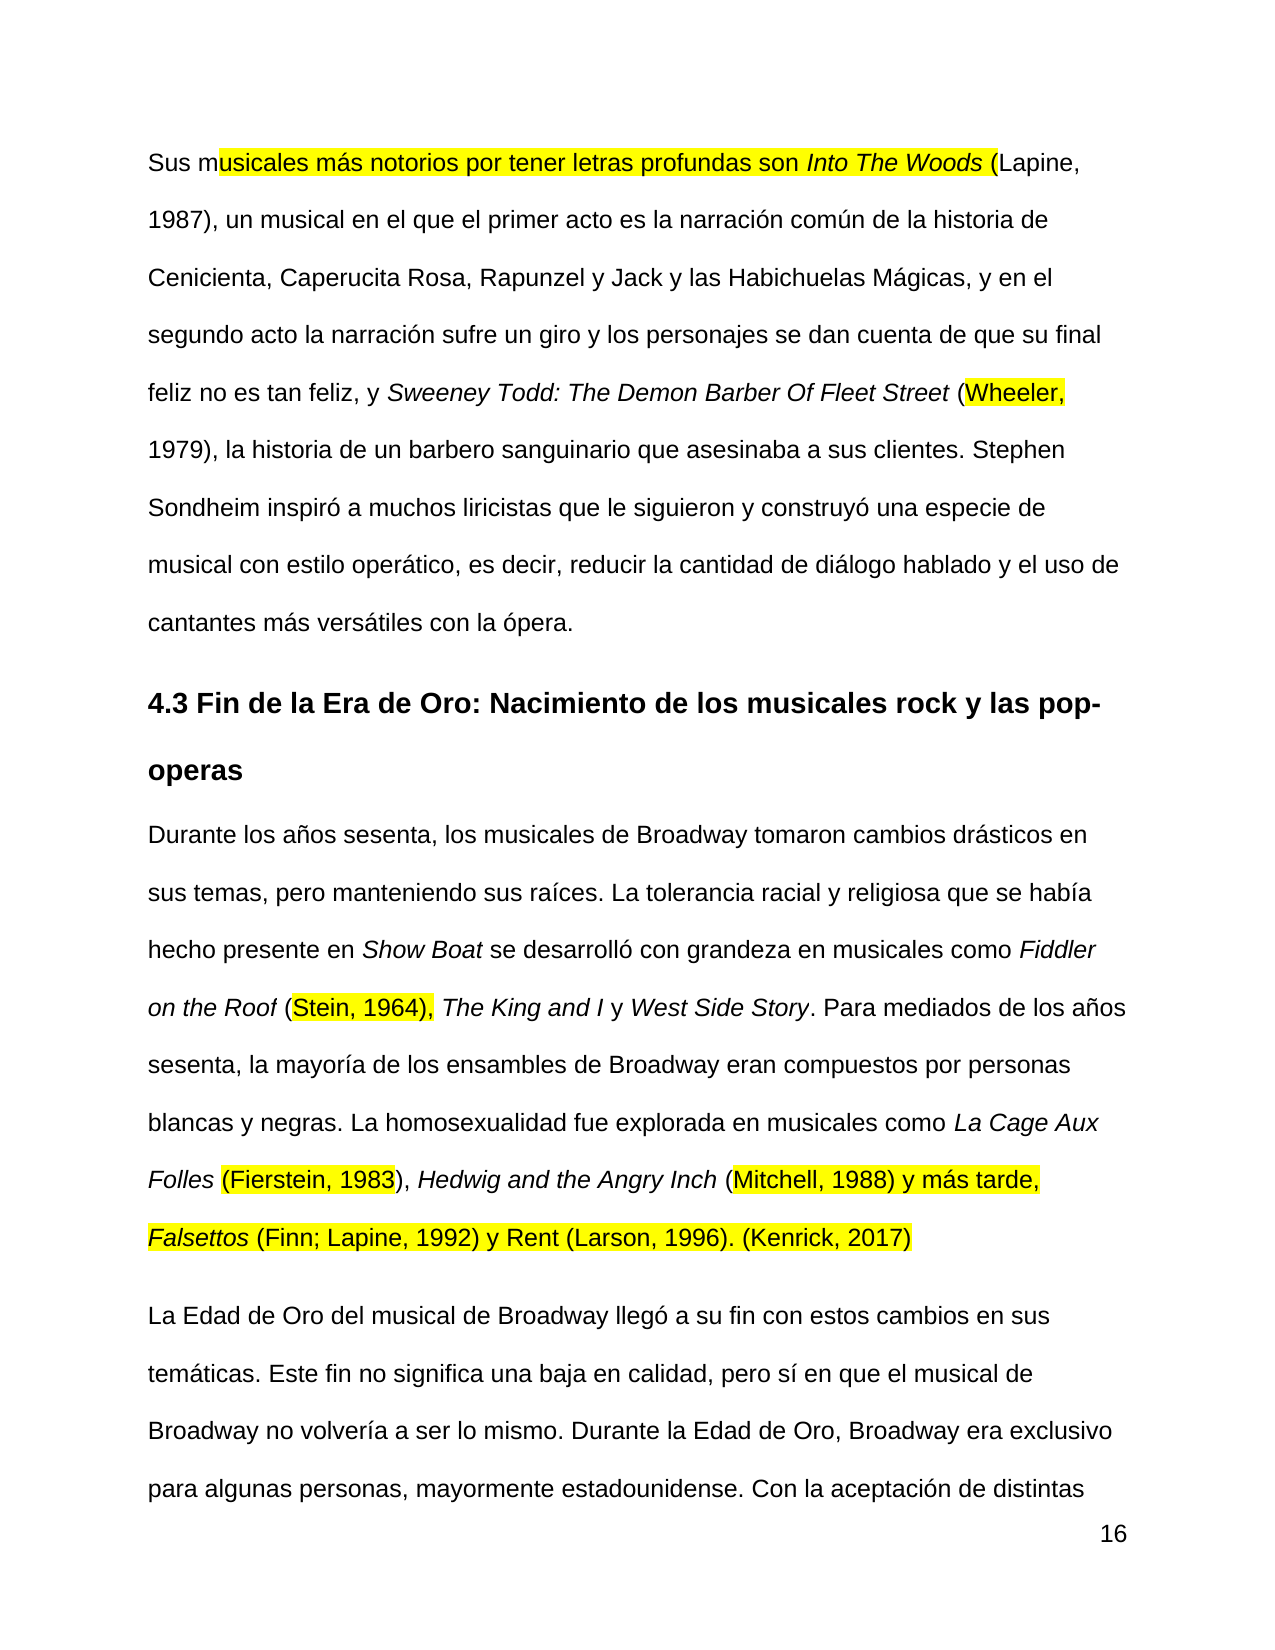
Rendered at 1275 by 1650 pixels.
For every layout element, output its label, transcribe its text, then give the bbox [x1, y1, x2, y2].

subtitle 4.3 Fin de la Era de Oro: Nacimiento de los musicales rock y las pop- operas [148, 686, 1127, 787]
text Durante los años sesenta, los musicales de Broadway tomaron cambios drásticos en sus temas, pero manteniendo sus raíces. La tolerancia racial y religiosa que se había hecho presente en Show Boat se desarrolló con grandeza en musicales como Fiddler on the Roof (Stein, 1964), The King and I y West Side Story. Para mediados de los años sesenta, la mayoría de los ensambles de Broadway eran compuestos por personas blancas y negras. La homosexualidad fue explorada en musicales como La Cage Aux Folles (Fierstein, 1983), Hedwig and the Angry Inch (Mitchell, 1988) y más tarde, Falsettos (Finn; Lapine, 1992) y Rent (Larson, 1996). (Kenrick, 2017) [148, 820, 1127, 1251]
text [148, 1301, 1127, 1502]
text Sus musicales más notorios por tener letras profundas son Into The Woods (Lapine, 1987), un musical en el que el primer acto es la narración común de la historia de Cenicienta, Caperucita Rosa, Rapunzel y Jack y las Habichuelas Mágicas, y en el segundo acto la narración sufre un giro y los personajes se dan cuenta de que su final feliz no es tan feliz, y Sweeney Todd: The Demon Barber Of Fleet Street (Wheeler, 1979), la historia de un barbero sanguinario que asesinaba a sus clientes. Stephen Sondheim inspiró a muchos liricistas que le siguieron y construyó una especie de musical con estilo operático, es decir, reducir la cantidad de diálogo hablado y el uso de cantantes más versátiles con la ópera. [148, 148, 1127, 636]
